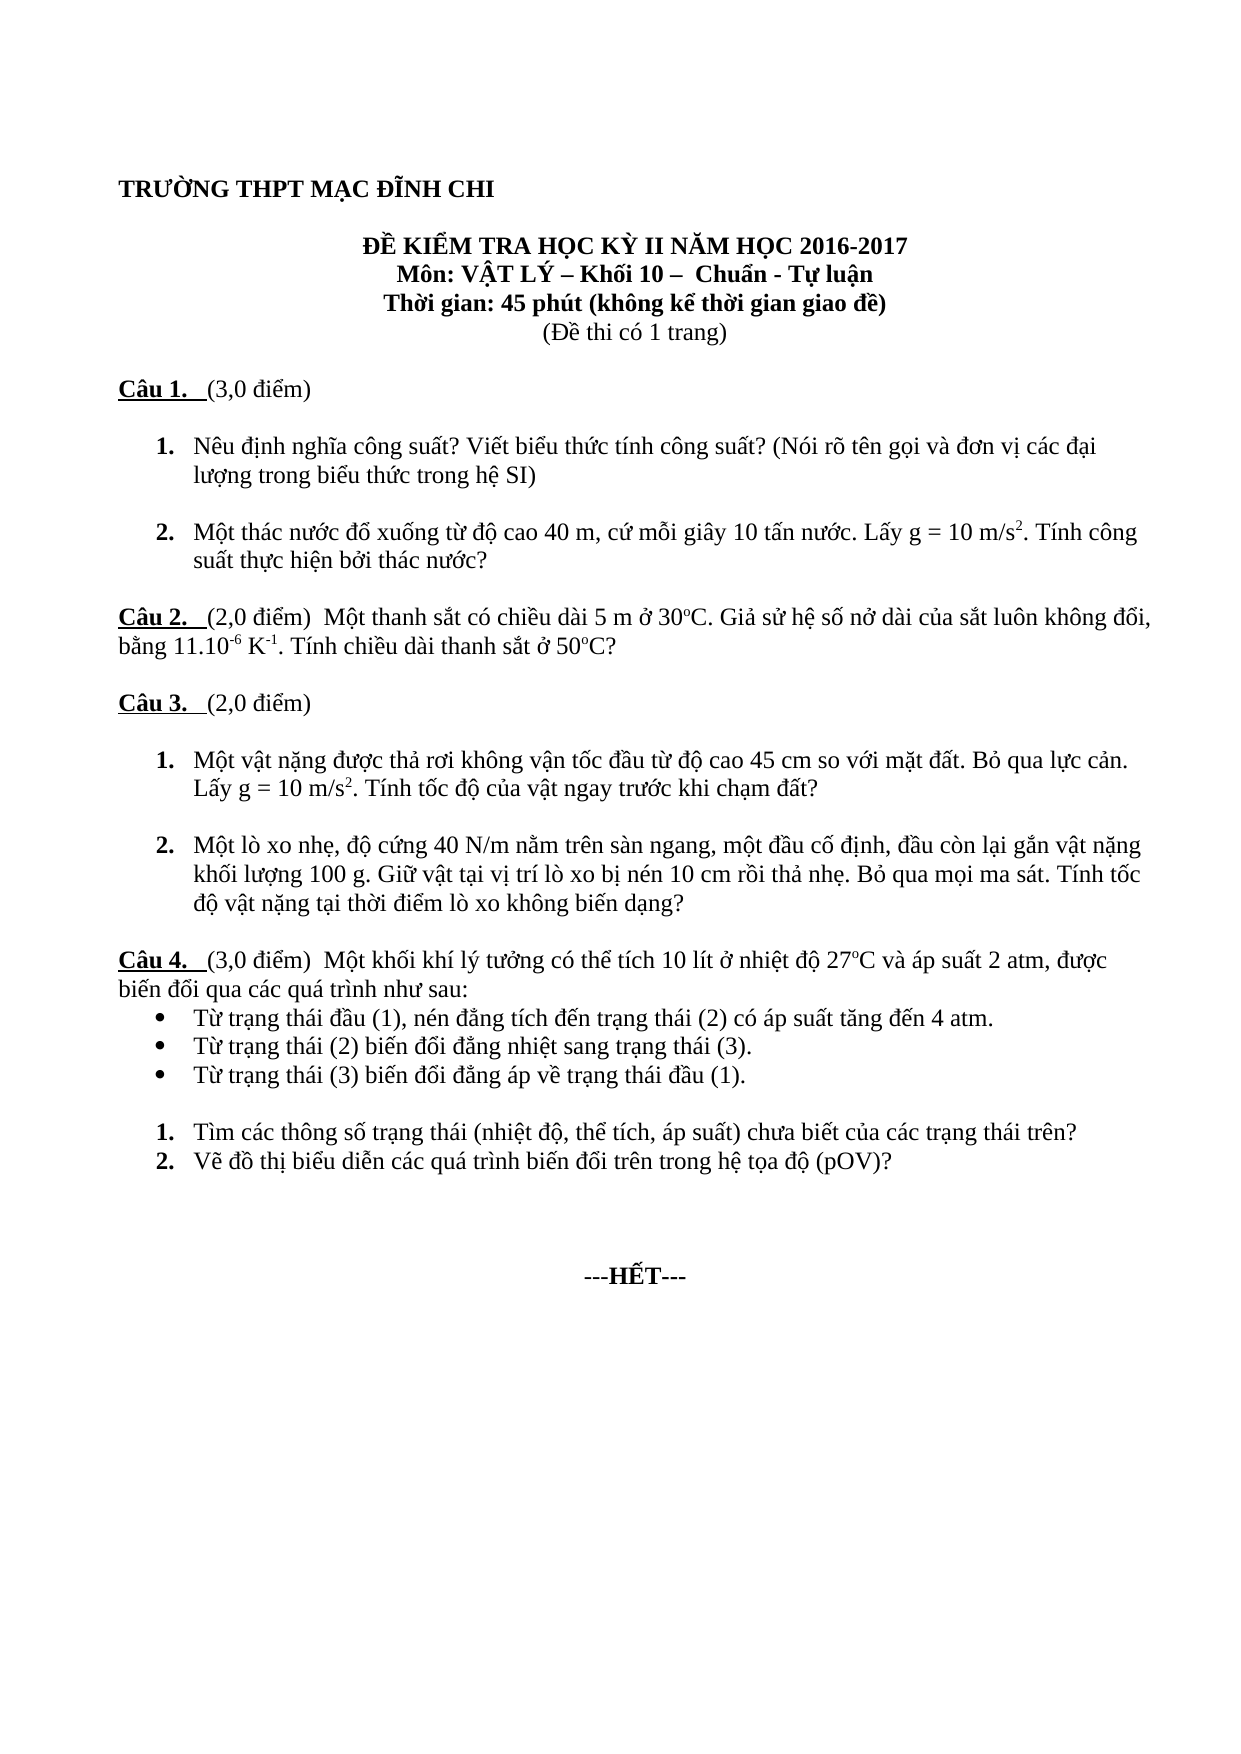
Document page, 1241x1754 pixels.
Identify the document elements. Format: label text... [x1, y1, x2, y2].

list Một thác nước đổ xuống từ độ cao 40 m, cứ mỗi giây 10 tấn nước. Lấy g = 10 m/s2. Tính công suất thực hiện bởi thác nước? [156, 517, 1152, 602]
text (Đề thi có 1 trang) [118, 317, 1152, 346]
text Thời gian: 45 phút (không kể thời gian giao đề) [118, 288, 1152, 317]
list Từ trạng thái (2) biến đổi đẳng nhiệt sang trạng thái (3). [156, 1031, 1152, 1060]
list (2,0 điểm) Một thanh sắt có chiều dài 5 m ở 30oC. Giả sử hệ số nở dài của sắt luôn không đổi, bằng 11.10-6 K-1. Tính chiều dài thanh sắt ở 50oC? [118, 602, 1152, 688]
list (2,0 điểm) [118, 688, 1152, 745]
text ---HẾT--- [118, 1261, 1152, 1289]
list Từ trạng thái (3) biến đổi đẳng áp về trạng thái đầu (1). [156, 1060, 1152, 1117]
list Một vật nặng được thả rơi không vận tốc đầu từ độ cao 45 cm so với mặt đất. Bỏ qua lực cản. Lấy g = 10 m/s2. Tính tốc độ của vật ngay trước khi chạm đất? [156, 745, 1152, 830]
list Nêu định nghĩa công suất? Viết biểu thức tính công suất? (Nói rõ tên gọi và đơn vị các đại lượng trong biểu thức trong hệ SI) [156, 431, 1152, 517]
list (3,0 điểm) Một khối khí lý tưởng có thể tích 10 lít ở nhiệt độ 27oC và áp suất 2 atm, được biến đổi qua các quá trình như sau: [118, 945, 1152, 1003]
list Một lò xo nhẹ, độ cứng 40 N/m nằm trên sàn ngang, một đầu cố định, đầu còn lại gắn vật nặng khối lượng 100 g. Giữ vật tại vị trí lò xo bị nén 10 cm rồi thả nhẹ. Bỏ qua mọi ma sát. Tính tốc độ vật nặng tại thời điểm lò xo không biến dạng? [156, 830, 1152, 916]
text TRƯỜNG THPT MẠC ĐĨNH CHI [118, 174, 1152, 203]
list (3,0 điểm) [118, 374, 1152, 431]
list Từ trạng thái đầu (1), nén đẳng tích đến trạng thái (2) có áp suất tăng đến 4 atm. [156, 1003, 1152, 1031]
text ĐỀ KIỂM TRA HỌC KỲ II NĂM HỌC 2016-2017 [118, 231, 1152, 259]
list Vẽ đồ thị biểu diễn các quá trình biến đổi trên trong hệ tọa độ (pOV)? [156, 1146, 1152, 1174]
list Tìm các thông số trạng thái (nhiệt độ, thể tích, áp suất) chưa biết của các trạng thái trên? [156, 1117, 1152, 1146]
text Môn: VẬT LÝ – Khối 10 – Chuẩn - Tự luận [118, 259, 1152, 288]
